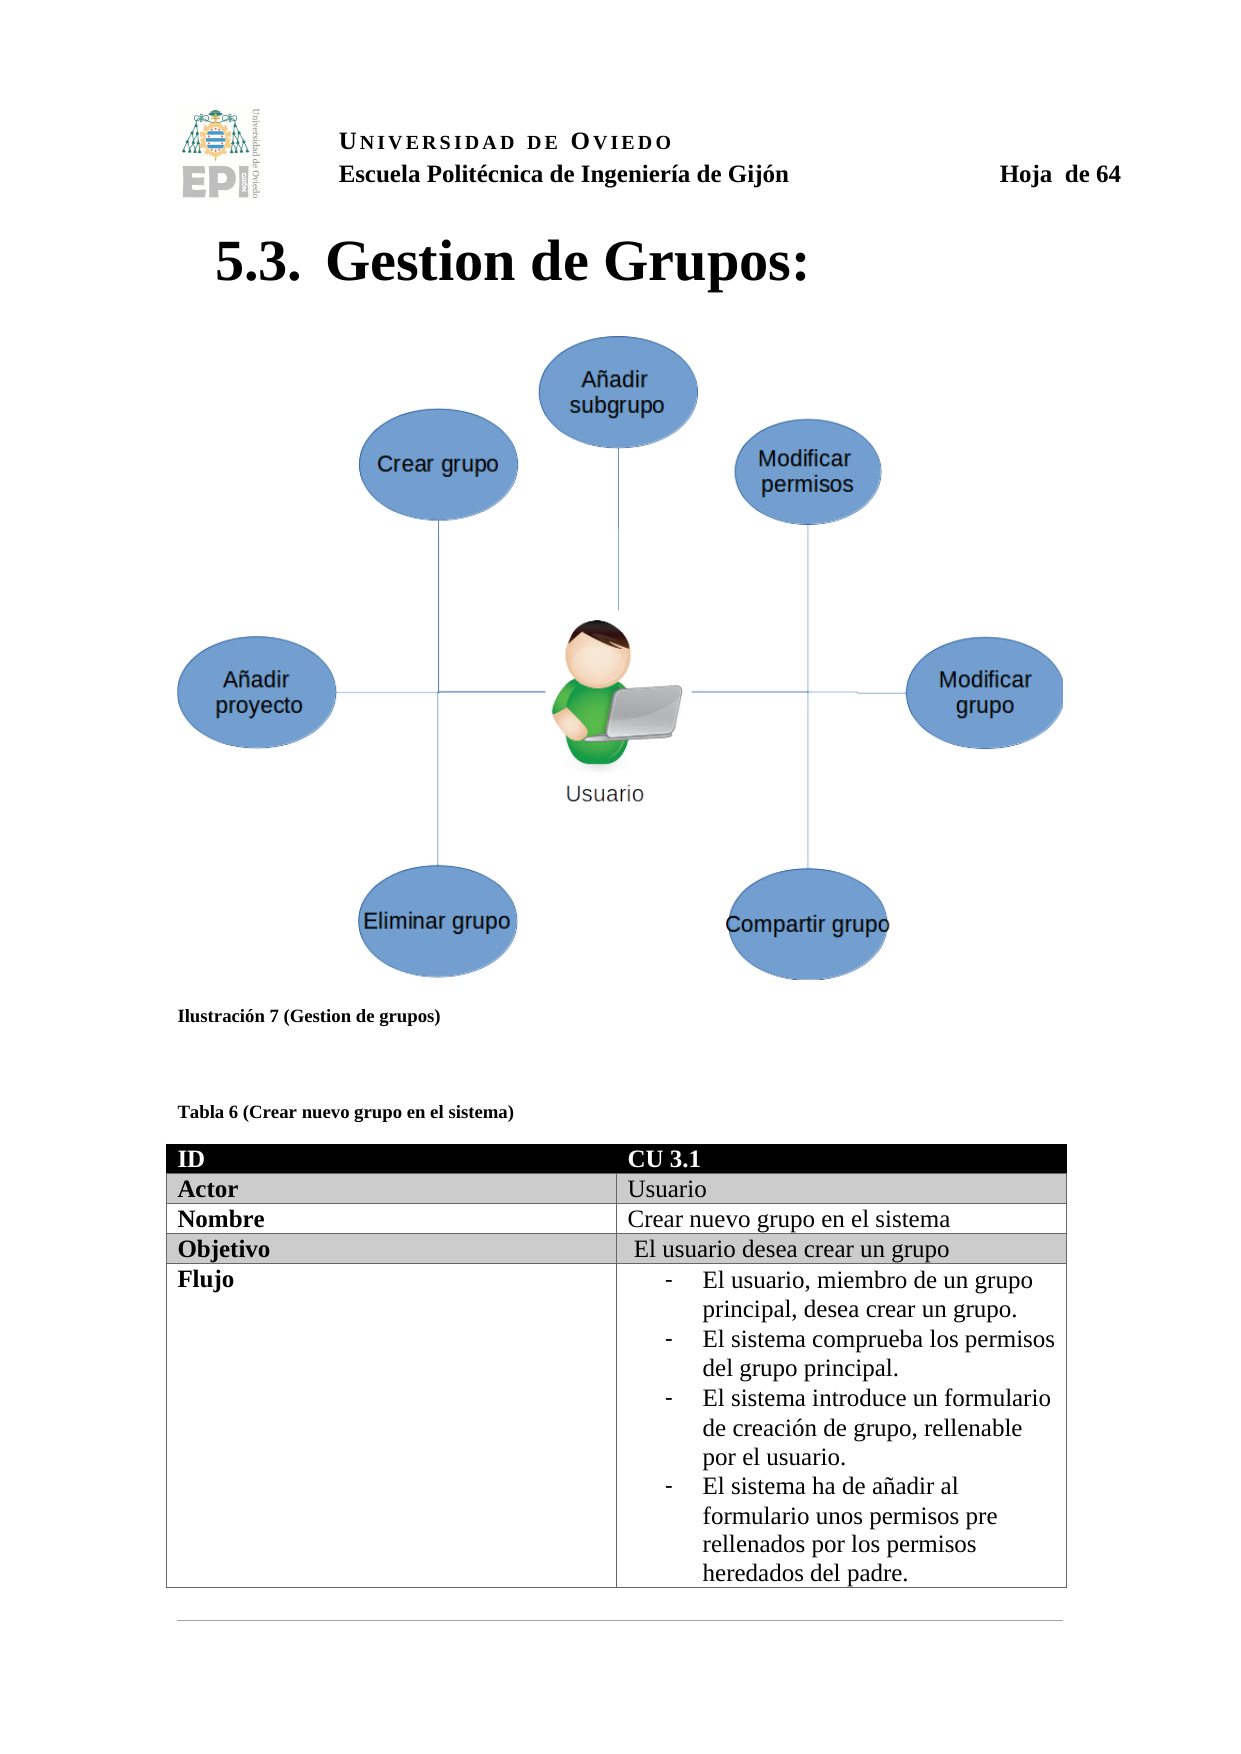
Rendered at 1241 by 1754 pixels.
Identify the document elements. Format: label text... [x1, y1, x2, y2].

table_cell El usuario desea crear un grupo [617, 1234, 1066, 1263]
subtitle Gestion de Grupos: [215, 226, 1063, 293]
table_cell Crear nuevo grupo en el sistema [617, 1204, 1066, 1233]
table_header ID [167, 1145, 616, 1173]
picture [177, 336, 1063, 980]
table_cell Flujo [167, 1264, 616, 1587]
table_cell Usuario [617, 1174, 1066, 1203]
table_header CU 3.1 [617, 1145, 1066, 1173]
table_cell Actor [167, 1174, 616, 1203]
picture [177, 105, 264, 201]
table_cell Nombre [167, 1204, 616, 1233]
table_cell Objetivo [167, 1234, 616, 1263]
